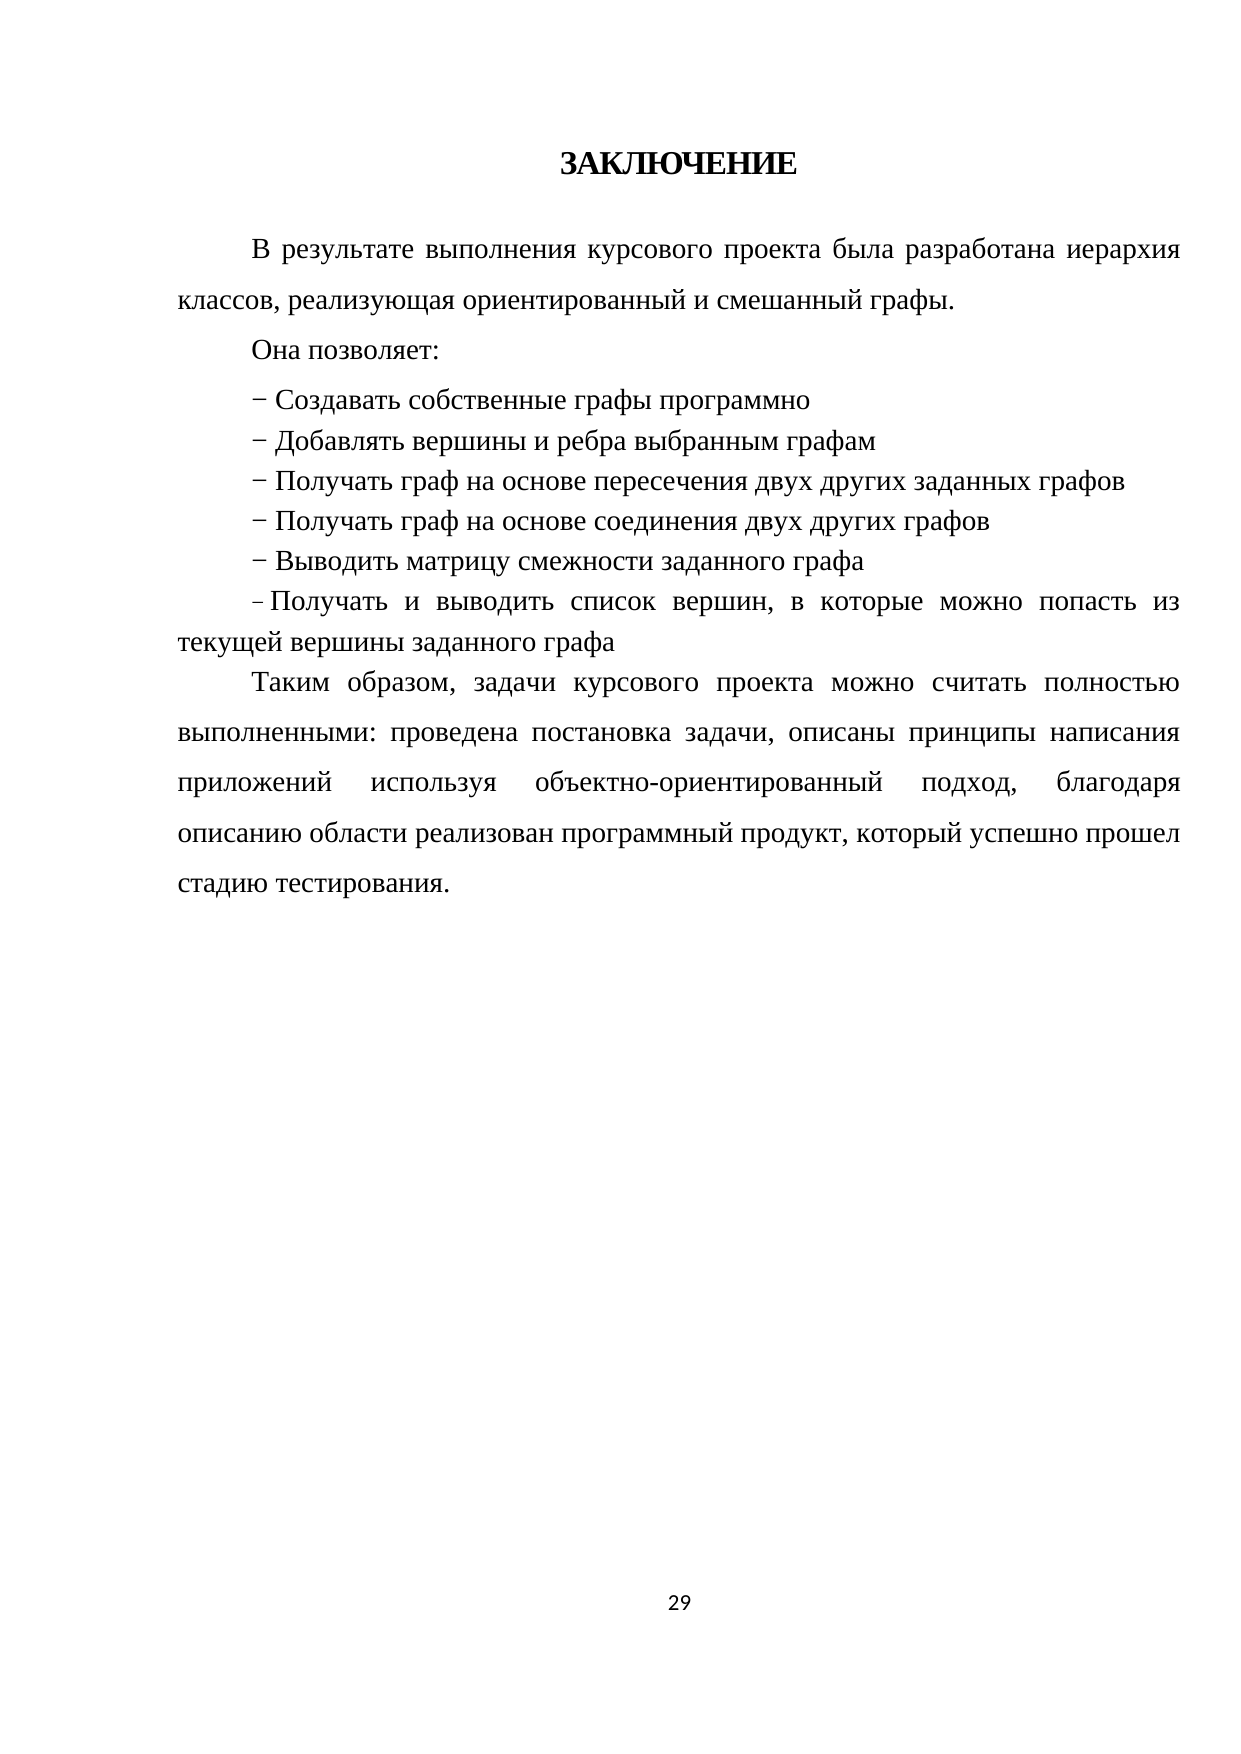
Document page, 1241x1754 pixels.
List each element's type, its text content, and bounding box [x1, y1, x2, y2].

list Создавать собственные графы программно [177, 382, 1181, 416]
list Добавлять вершины и ребра выбранным графам [177, 423, 1181, 456]
text Таким образом, задачи курсового проекта можно считать полностью выполненными: проведена постановка задачи, описаны принципы написания приложений используя объектно-ориентированный подход, благодаря описанию области реализован программный продукт, который успешно прошел стадию тестирования. [177, 664, 1181, 899]
list Получать граф на основе пересечения двух других заданных графов [177, 463, 1181, 496]
list Получать граф на основе соединения двух других графов [177, 503, 1181, 537]
text Она позволяет: [177, 332, 1181, 366]
list Получать и выводить список вершин, в которые можно попасть из текущей вершины заданного графа [177, 583, 1181, 657]
list Выводить матрицу смежности заданного графа [177, 543, 1181, 577]
text В результате выполнения курсового проекта была разработана иерархия классов, реализующая ориентированный и смешанный графы. [177, 231, 1181, 315]
title ЗАКЛЮЧЕНИЕ [177, 143, 1181, 181]
